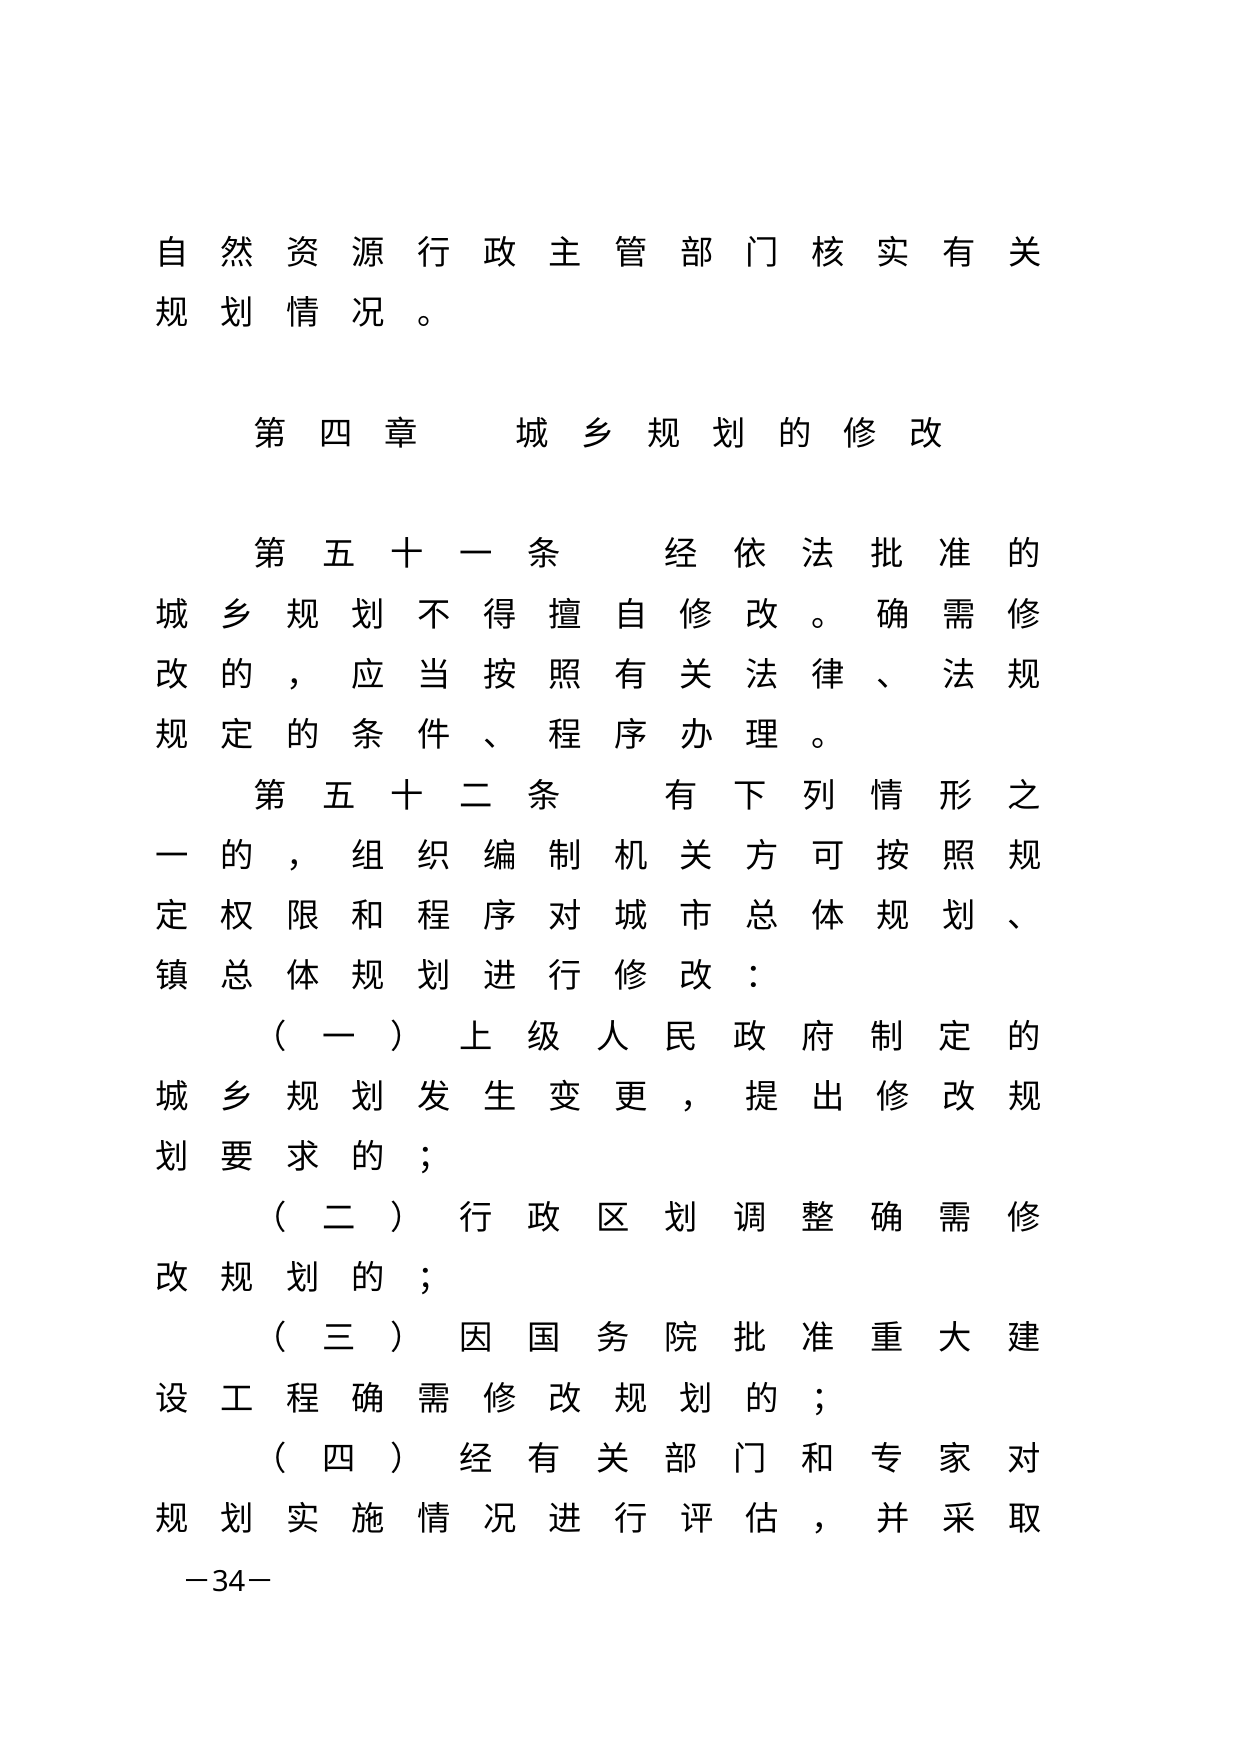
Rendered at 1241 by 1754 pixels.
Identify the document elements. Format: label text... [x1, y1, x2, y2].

text 第五十一条 经依法批准的城乡规划不得擅自修改。确需修改的，应当按照有关法律、法规规定的条件、程序办理。 [155, 521, 1073, 762]
text （一）上级人民政府制定的城乡规划发生变更，提出修改规划要求的； [155, 1003, 1073, 1184]
text 第四章 城乡规划的修改 [155, 400, 1073, 461]
text （三）因国务院批准重大建设工程确需修改规划的； [155, 1305, 1073, 1426]
text （二）行政区划调整确需修改规划的； [155, 1184, 1073, 1305]
text 第五十二条 有下列情形之一的，组织编制机关方可按照规定权限和程序对城市总体规划、镇总体规划进行修改： [155, 762, 1073, 1003]
text （四）经有关部门和专家对规划实施情况进行评估，并采取论证会、听证会或者其他方式征求公众意见后，确需修改规划的； [155, 1426, 1073, 1546]
text 第五十条 有关机构在依法处置房屋、土地权益前，应当向自然资源行政主管部门核实有关规划情况。 [155, 219, 1073, 340]
